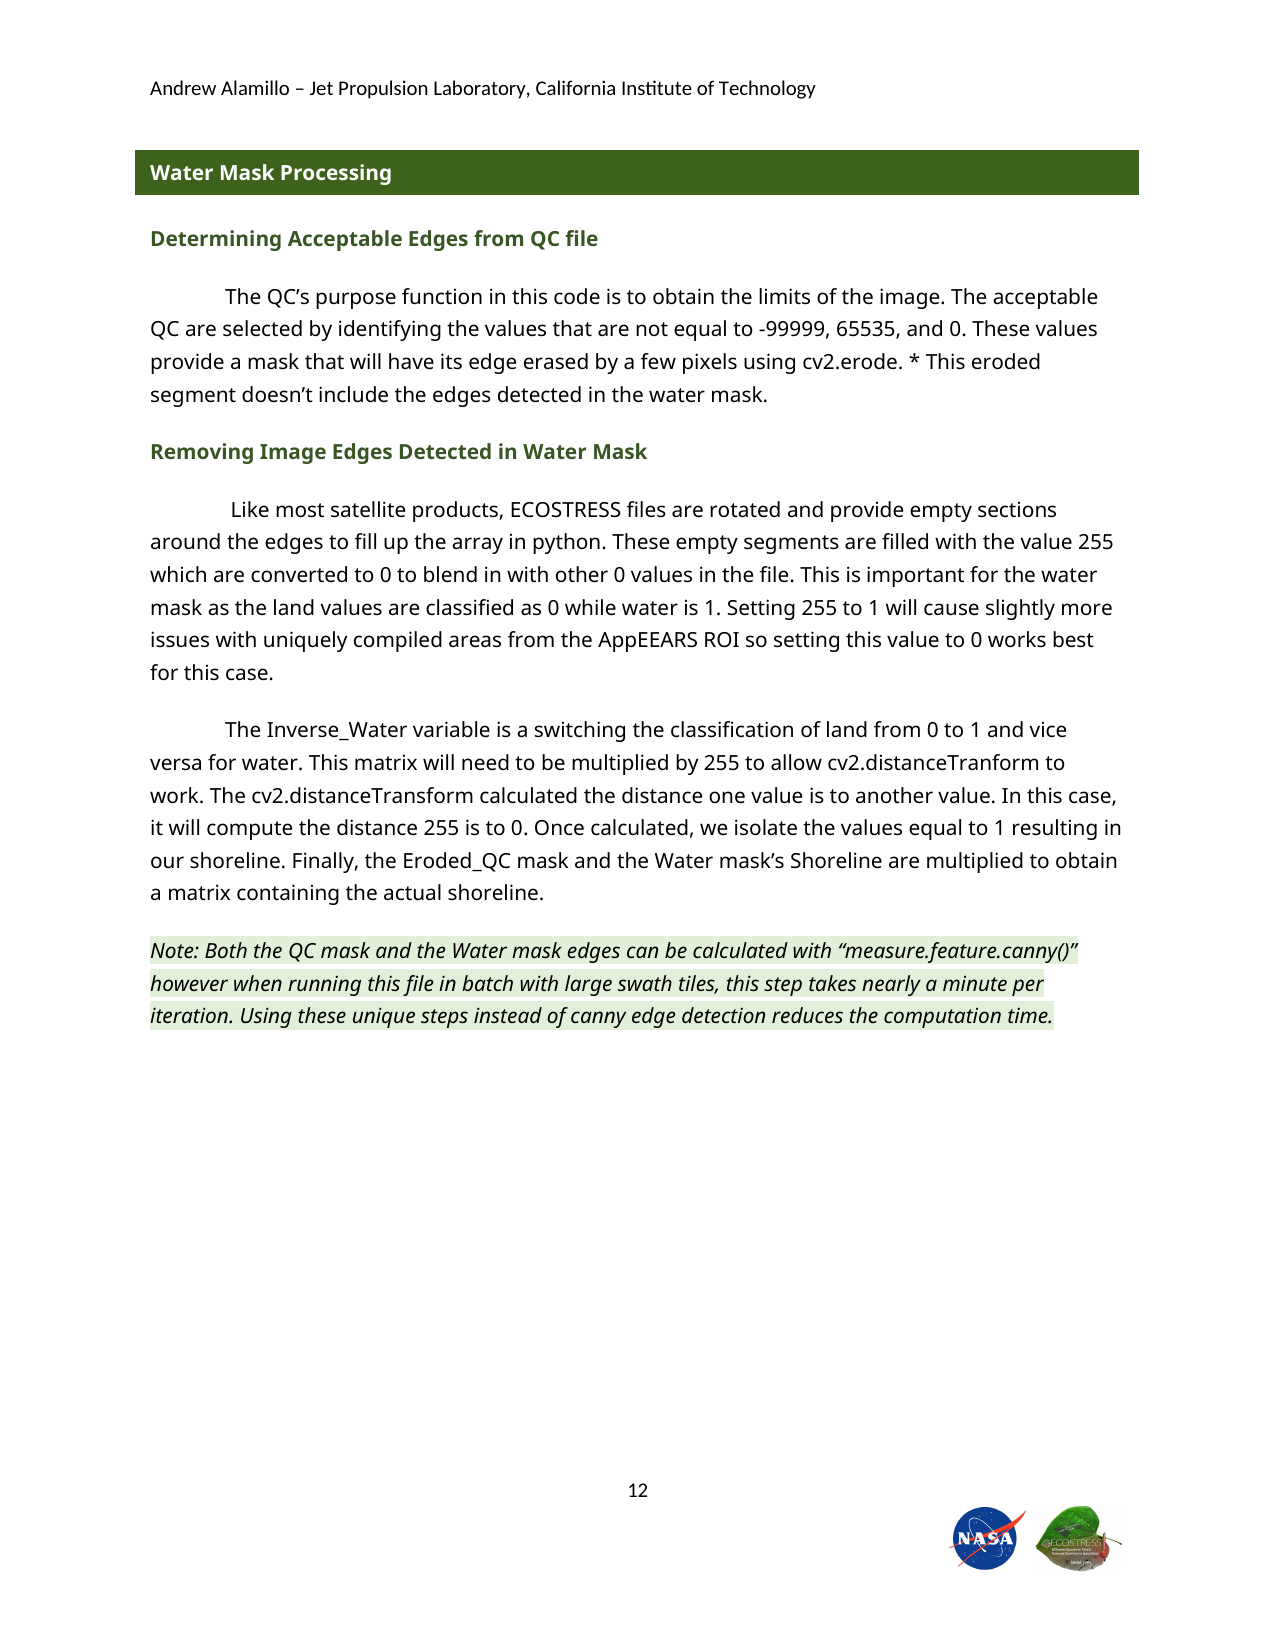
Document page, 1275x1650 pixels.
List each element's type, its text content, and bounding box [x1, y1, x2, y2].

text The Inverse_Water variable is a switching the classification of land from 0 to 1 and vice versa for water. This matrix will need to be multiplied by 255 to allow cv2.distanceTranform to work. The cv2.distanceTransform calculated the distance one value is to another value. In this case, it will compute the distance 255 is to 0. Once calculated, we isolate the values equal to 1 resulting in our shoreline. Finally, the Eroded_QC mask and the Water mask’s Shoreline are multiplied to obtain a matrix containing the actual shoreline. [150, 716, 1125, 907]
subtitle Water Mask Processing [142, 156, 1133, 189]
text The QC’s purpose function in this code is to obtain the limits of the image. The acceptable QC are selected by identifying the values that are not equal to -99999, 65535, and 0. These values provide a mask that will have its edge erased by a few pixels using cv2.erode. * This eroded segment doesn’t include the edges detected in the water mask. [150, 282, 1125, 408]
text Like most satellite products, ECOSTRESS files are rotated and provide empty sections around the edges to fill up the array in python. These empty segments are filled with the value 255 which are converted to 0 to blend in with other 0 values in the file. This is important for the water mask as the land values are classified as 0 while water is 1. Setting 255 to 1 will cause slightly more issues with uniquely compiled areas from the AppEEARS ROI so setting this value to 0 works best for this case. [150, 495, 1125, 686]
text Note: Both the QC mask and the Water mask edges can be calculated with “measure.feature.canny()” however when running this file in batch with large swath tiles, this step takes nearly a minute per iteration. Using these unique steps instead of canny edge detection reduces the computation time. [150, 936, 1125, 1030]
picture [946, 1502, 1125, 1575]
subtitle Removing Image Edges Detected in Water Mask [150, 437, 1125, 466]
subtitle Determining Acceptable Edges from QC file [150, 224, 1125, 253]
